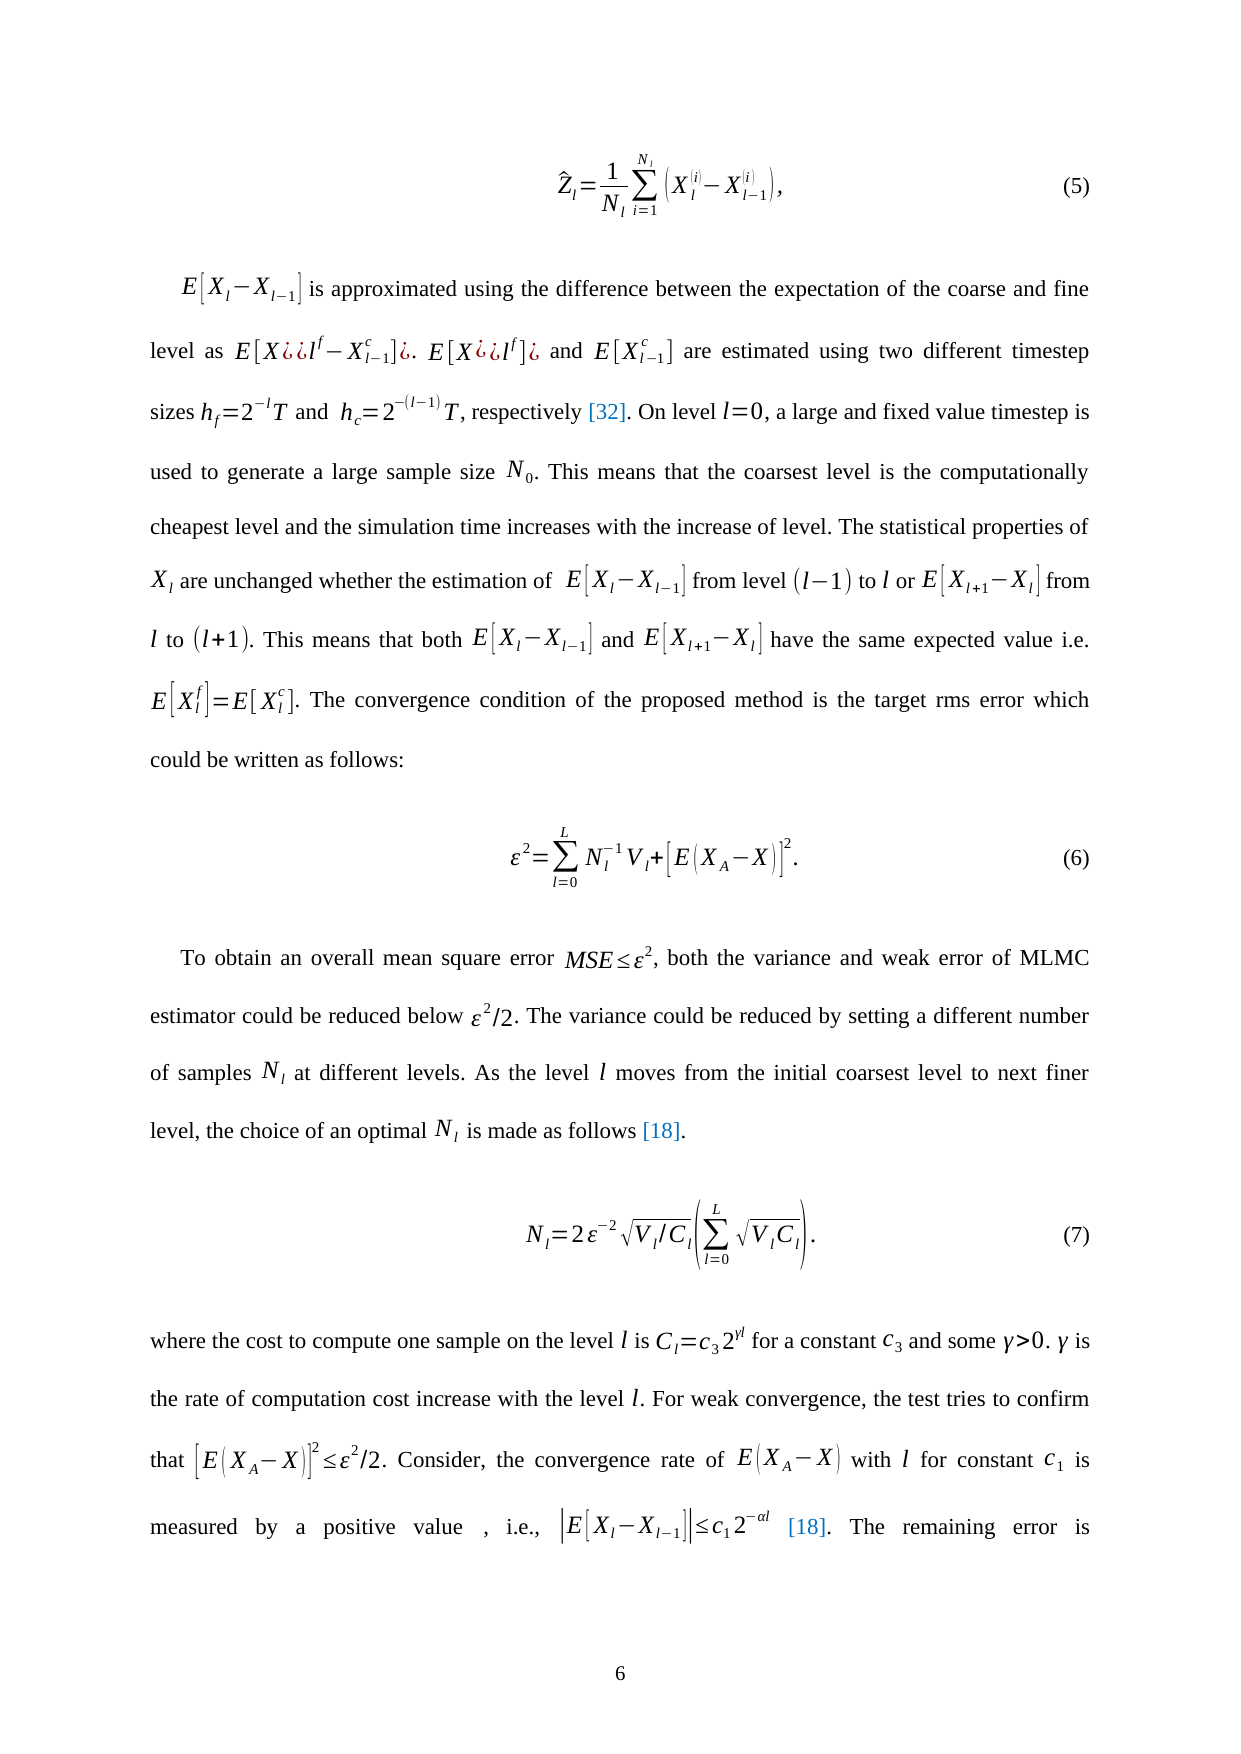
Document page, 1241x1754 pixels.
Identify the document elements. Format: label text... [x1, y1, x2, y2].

list To obtain an overall mean square error , both the variance and weak error of MLMC estimator could be reduced below . The variance could be reduced by setting a different number of samples at different levels. As the level moves from the initial coarsest level to next finer level, the choice of an optimal is made as follows [18]. [150, 942, 1090, 1146]
list (7) [150, 1197, 1090, 1272]
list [150, 1323, 1090, 1545]
list (6) [150, 823, 1090, 891]
text is approximated using the difference between the expectation of the coarse and fine level as . and are estimated using two different timestep sizes and , respectively [32]. On level , a large and fixed value timestep is used to generate a large sample size . This means that the coarsest level is the computationally cheapest level and the simulation time increases with the increase of level. The statistical properties of are unchanged whether the estimation of from level to or from to . This means that both and have the same expected value i.e. . The convergence condition of the proposed method is the target rms error which could be written as follows: [150, 272, 1090, 772]
list (5) [150, 150, 1090, 220]
